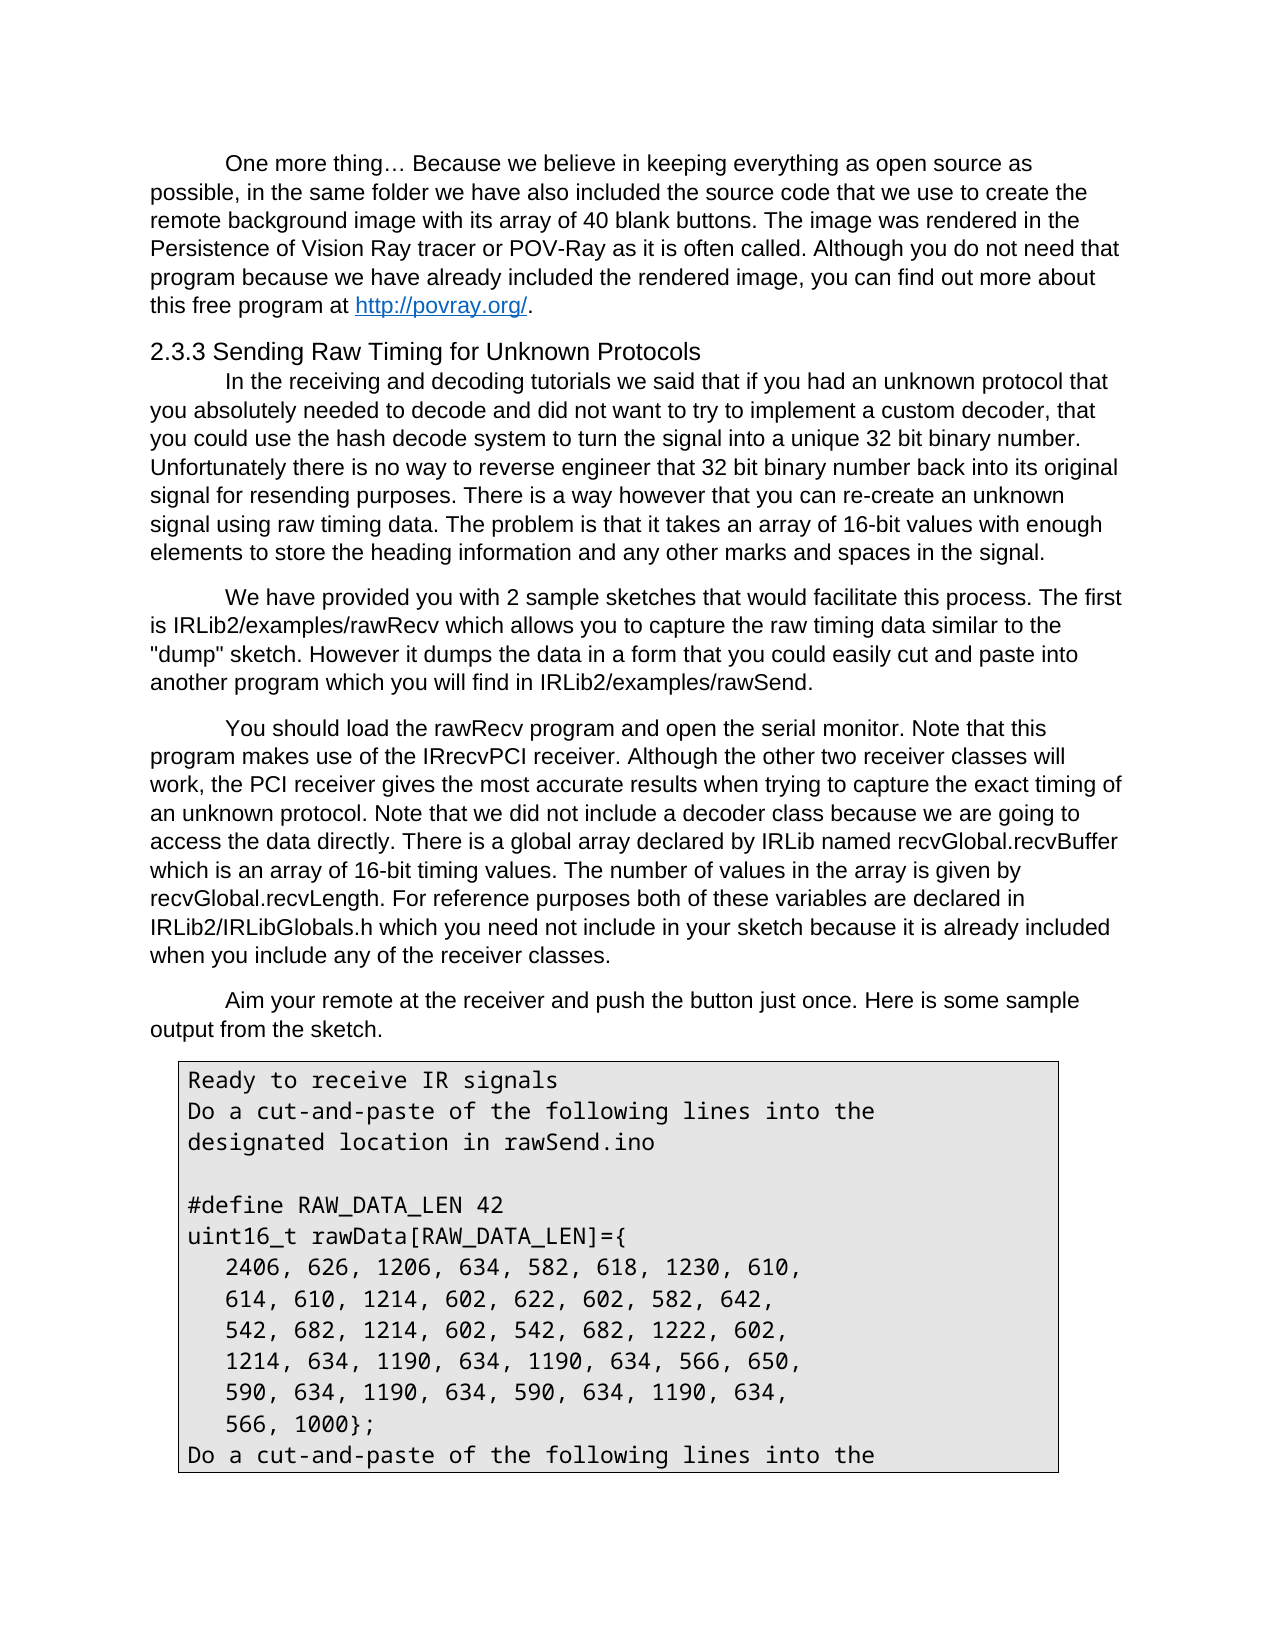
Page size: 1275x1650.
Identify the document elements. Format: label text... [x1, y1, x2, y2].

text Ready to receive IR signals [179, 1062, 1058, 1092]
text 614, 610, 1214, 602, 622, 602, 582, 642, [179, 1279, 1058, 1311]
text You should load the rawRecv program and open the serial monitor. Note that this program makes use of the IRrecvPCI receiver. Although the other two receiver classes will work, the PCI receiver gives the most accurate results when trying to capture the exact timing of an unknown protocol. Note that we did not include a decoder class because we are going to access the data directly. There is a global array declared by IRLib named recvGlobal.recvBuffer which is an array of 16-bit timing values. The number of values in the array is given by recvGlobal.recvLength. For reference purposes both of these variables are declared in IRLib2/IRLibGlobals.h which you need not include in your sketch because it is already included when you include any of the receiver classes. [150, 714, 1125, 968]
text designated location in rawSend.ino [179, 1123, 1058, 1154]
text 2406, 626, 1206, 634, 582, 618, 1230, 610, [179, 1248, 1058, 1279]
text One more thing… Because we believe in keeping everything as open source as possible, in the same folder we have also included the source code that we use to create the remote background image with its array of 40 blank buttons. The image was rendered in the Persistence of Vision Ray tracer or POV-Ray as it is often called. Although you do not need that program because we have already included the rendered image, you can find out more about this free program at http://povray.org/. [150, 150, 1125, 318]
subtitle 2.3.3 Sending Raw Timing for Unknown Protocols [150, 337, 1125, 366]
text 1214, 634, 1190, 634, 1190, 634, 566, 650, [179, 1342, 1058, 1373]
text 542, 682, 1214, 602, 542, 682, 1222, 602, [179, 1311, 1058, 1342]
text uint16_t rawData[RAW_DATA_LEN]={ [179, 1217, 1058, 1248]
text Do a cut-and-paste of the following lines into the [179, 1092, 1058, 1123]
text In the receiving and decoding tutorials we said that if you had an unknown protocol that you absolutely needed to decode and did not want to try to implement a custom decoder, that you could use the hash decode system to turn the signal into a unique 32 bit binary number. Unfortunately there is no way to reverse engineer that 32 bit binary number back into its original signal for resending purposes. There is a way however that you can re-create an unknown signal using raw timing data. The problem is that it takes an array of 16-bit values with enough elements to store the heading information and any other marks and spaces in the signal. [150, 368, 1125, 565]
text 566, 1000}; [179, 1404, 1058, 1436]
text Do a cut-and-paste of the following lines into the [179, 1436, 1058, 1472]
text #define RAW_DATA_LEN 42 [179, 1186, 1058, 1217]
text We have provided you with 2 sample sketches that would facilitate this process. The first is IRLib2/examples/rawRecv which allows you to capture the raw timing data similar to the "dump" sketch. However it dumps the data in a form that you could easily cut and paste into another program which you will find in IRLib2/examples/rawSend. [150, 584, 1125, 696]
text 590, 634, 1190, 634, 590, 634, 1190, 634, [179, 1373, 1058, 1404]
text Aim your remote at the receiver and push the button just once. Here is some sample output from the sketch. [150, 987, 1125, 1042]
